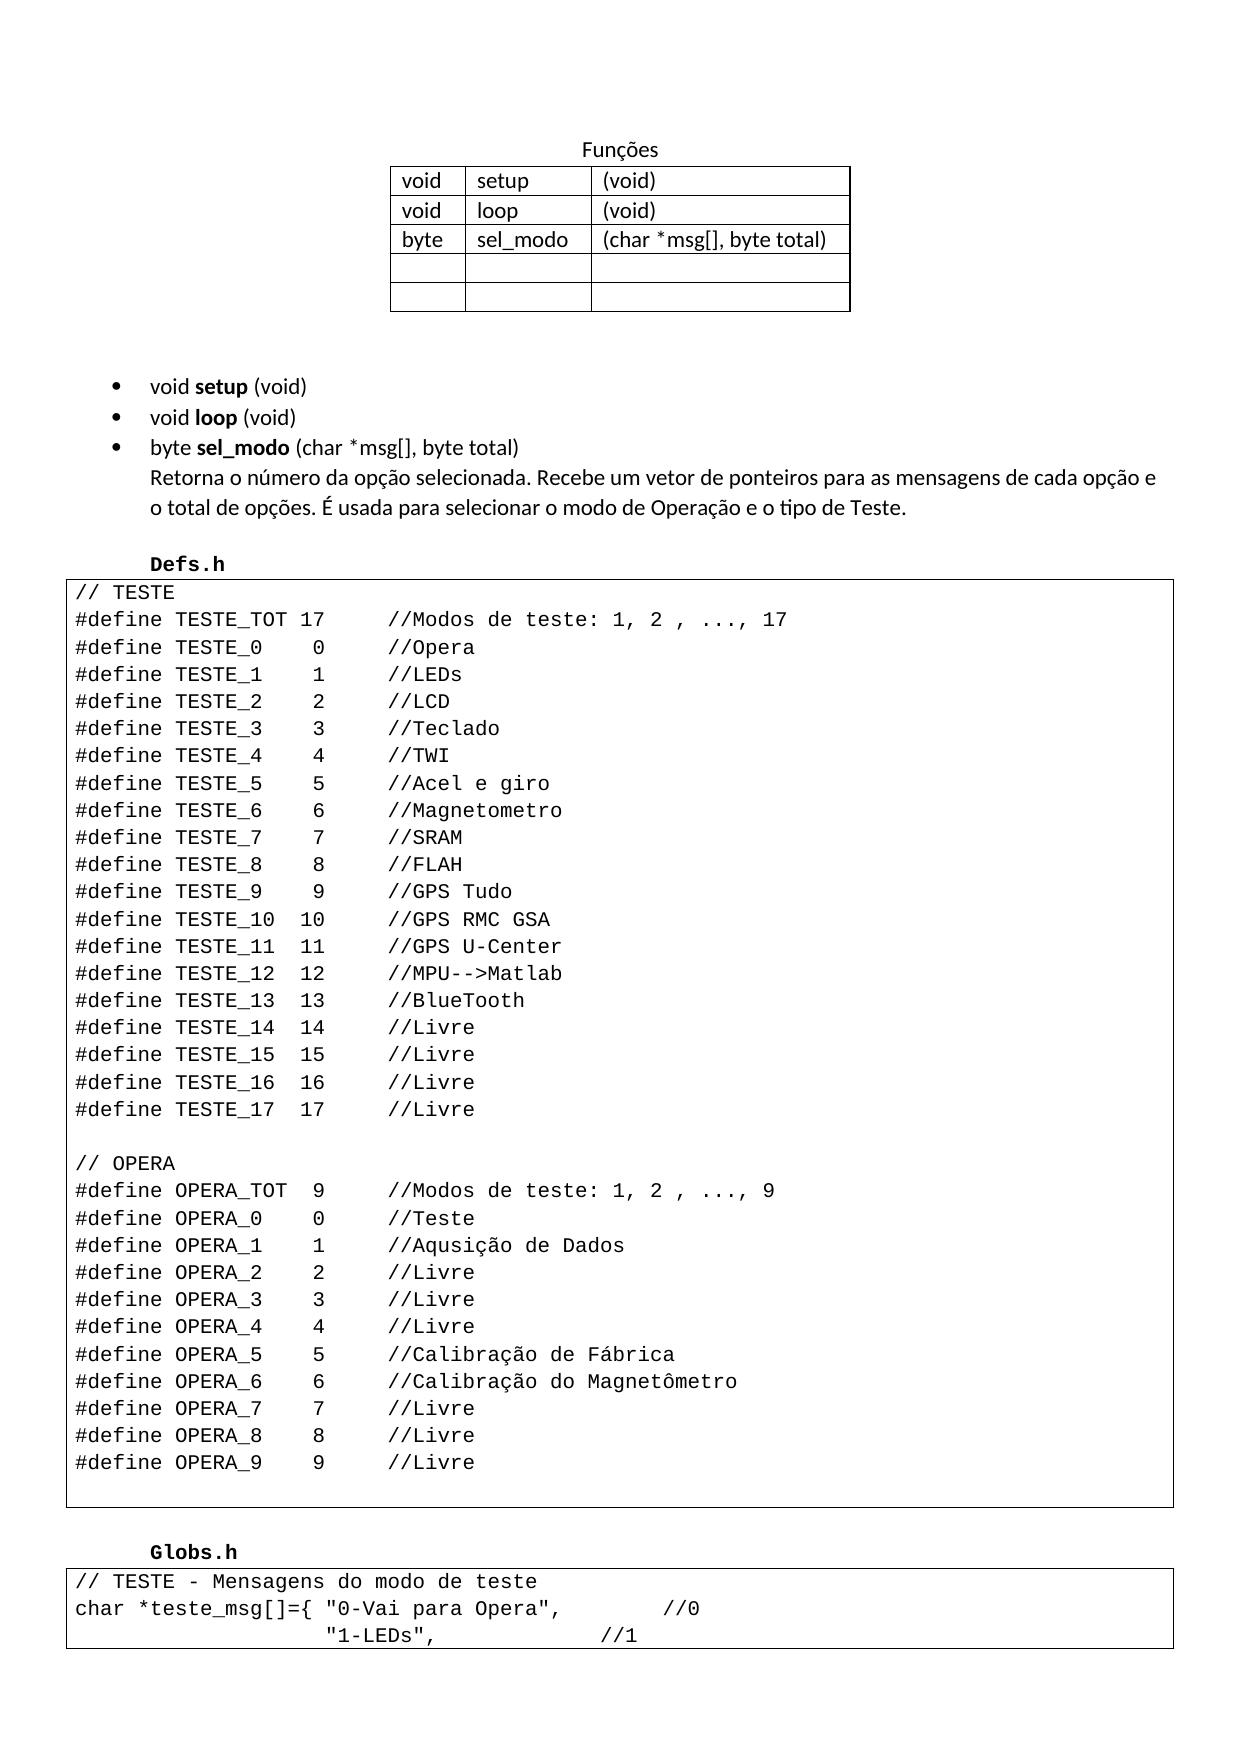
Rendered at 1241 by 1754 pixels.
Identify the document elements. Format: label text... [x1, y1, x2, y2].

list Defs.h [150, 554, 1165, 577]
text #define TESTE_6 6 //Magnetometro [67, 797, 1173, 823]
text #define OPERA_6 6 //Calibração do Magnetômetro [67, 1368, 1173, 1394]
text #define OPERA_TOT 9 //Modos de teste: 1, 2 , ..., 9 [67, 1177, 1173, 1204]
text // TESTE [67, 580, 1173, 606]
text #define OPERA_5 5 //Calibração de Fábrica [67, 1340, 1173, 1367]
table_cell (char *msg[], byte total) [592, 225, 849, 253]
text #define TESTE_TOT 17 //Modos de teste: 1, 2 , ..., 17 [67, 606, 1173, 633]
text #define TESTE_17 17 //Livre [67, 1096, 1173, 1122]
list Retorna o número da opção selecionada. Recebe um vetor de ponteiros para as mensagens de cada opção e o total de opções. É usada para selecionar o modo de Operação e o tipo de Teste. [150, 463, 1165, 521]
text #define TESTE_0 0 //Opera [67, 633, 1173, 660]
list Globs.h [150, 1542, 1165, 1566]
text // TESTE - Mensagens do modo de teste [67, 1569, 1173, 1594]
text #define OPERA_8 8 //Livre [67, 1422, 1173, 1449]
text #define TESTE_12 12 //MPU-->Matlab [67, 960, 1173, 987]
table_cell [466, 283, 591, 311]
list void setup (void) [112, 372, 1165, 400]
text #define TESTE_14 14 //Livre [67, 1014, 1173, 1041]
text #define TESTE_3 3 //Teclado [67, 715, 1173, 742]
table_cell [391, 283, 465, 311]
table_header setup [466, 167, 591, 195]
text #define TESTE_13 13 //BlueTooth [67, 987, 1173, 1014]
text #define TESTE_10 10 //GPS RMC GSA [67, 905, 1173, 932]
table_cell (void) [592, 196, 849, 224]
text #define OPERA_4 4 //Livre [67, 1313, 1173, 1340]
text char *teste_msg[]={ "0-Vai para Opera", //0 [67, 1595, 1173, 1622]
table_cell sel_modo [466, 225, 591, 253]
text #define TESTE_11 11 //GPS U-Center [67, 933, 1173, 959]
table_cell [592, 283, 849, 311]
text #define TESTE_7 7 //SRAM [67, 824, 1173, 851]
text #define TESTE_15 15 //Livre [67, 1041, 1173, 1068]
text #define TESTE_8 8 //FLAH [67, 851, 1173, 878]
table_cell loop [466, 196, 591, 224]
table_cell [592, 254, 849, 282]
text // OPERA [67, 1150, 1173, 1177]
text #define OPERA_9 9 //Livre [67, 1449, 1173, 1476]
text #define OPERA_2 2 //Livre [67, 1259, 1173, 1286]
text #define TESTE_16 16 //Livre [67, 1068, 1173, 1095]
text #define TESTE_2 2 //LCD [67, 688, 1173, 715]
text Funções [75, 135, 1165, 163]
table_cell void [391, 196, 465, 224]
text "1-LEDs", //1 [67, 1622, 1173, 1648]
text #define TESTE_4 4 //TWI [67, 742, 1173, 769]
text #define TESTE_1 1 //LEDs [67, 661, 1173, 687]
text #define OPERA_1 1 //Aqusição de Dados [67, 1232, 1173, 1258]
text #define OPERA_3 3 //Livre [67, 1286, 1173, 1313]
table_cell [466, 254, 591, 282]
list byte sel_modo (char *msg[], byte total) [112, 433, 1165, 461]
text #define TESTE_5 5 //Acel e giro [67, 769, 1173, 796]
text #define OPERA_0 0 //Teste [67, 1204, 1173, 1231]
table_cell [391, 254, 465, 282]
table_header (void) [592, 167, 849, 195]
text #define TESTE_9 9 //GPS Tudo [67, 878, 1173, 905]
text #define OPERA_7 7 //Livre [67, 1395, 1173, 1422]
table_cell byte [391, 225, 465, 253]
table_header void [391, 167, 465, 195]
list void loop (void) [112, 403, 1165, 431]
